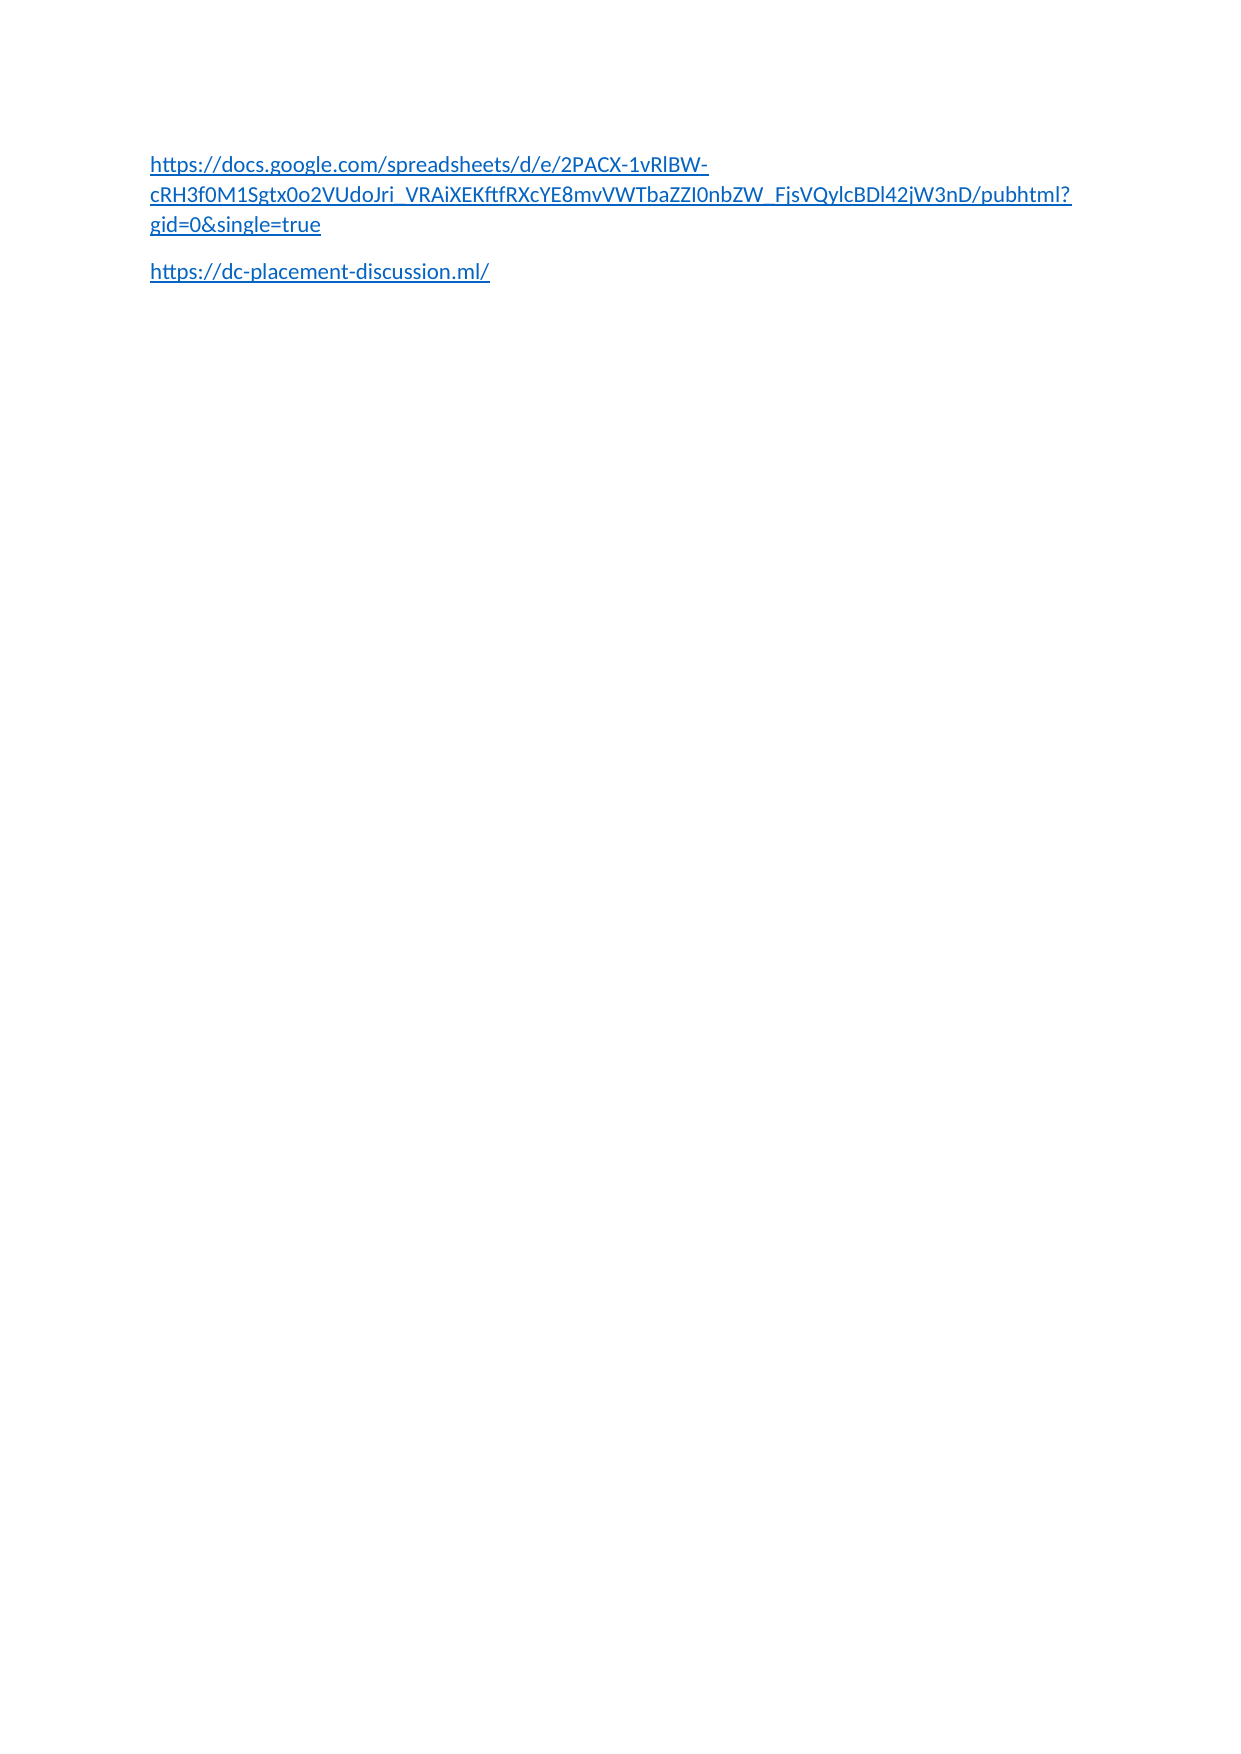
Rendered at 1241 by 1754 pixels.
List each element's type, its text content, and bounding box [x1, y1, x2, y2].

text https://docs.google.com/spreadsheets/d/e/2PACX-1vRlBW-cRH3f0M1Sgtx0o2VUdoJri_VRAiXEKftfRXcYE8mvVWTbaZZI0nbZW_FjsVQylcBDl42jW3nD/pubhtml?gid=0&single=true [150, 150, 1090, 238]
text https://dc-placement-discussion.ml/ [150, 257, 1090, 285]
